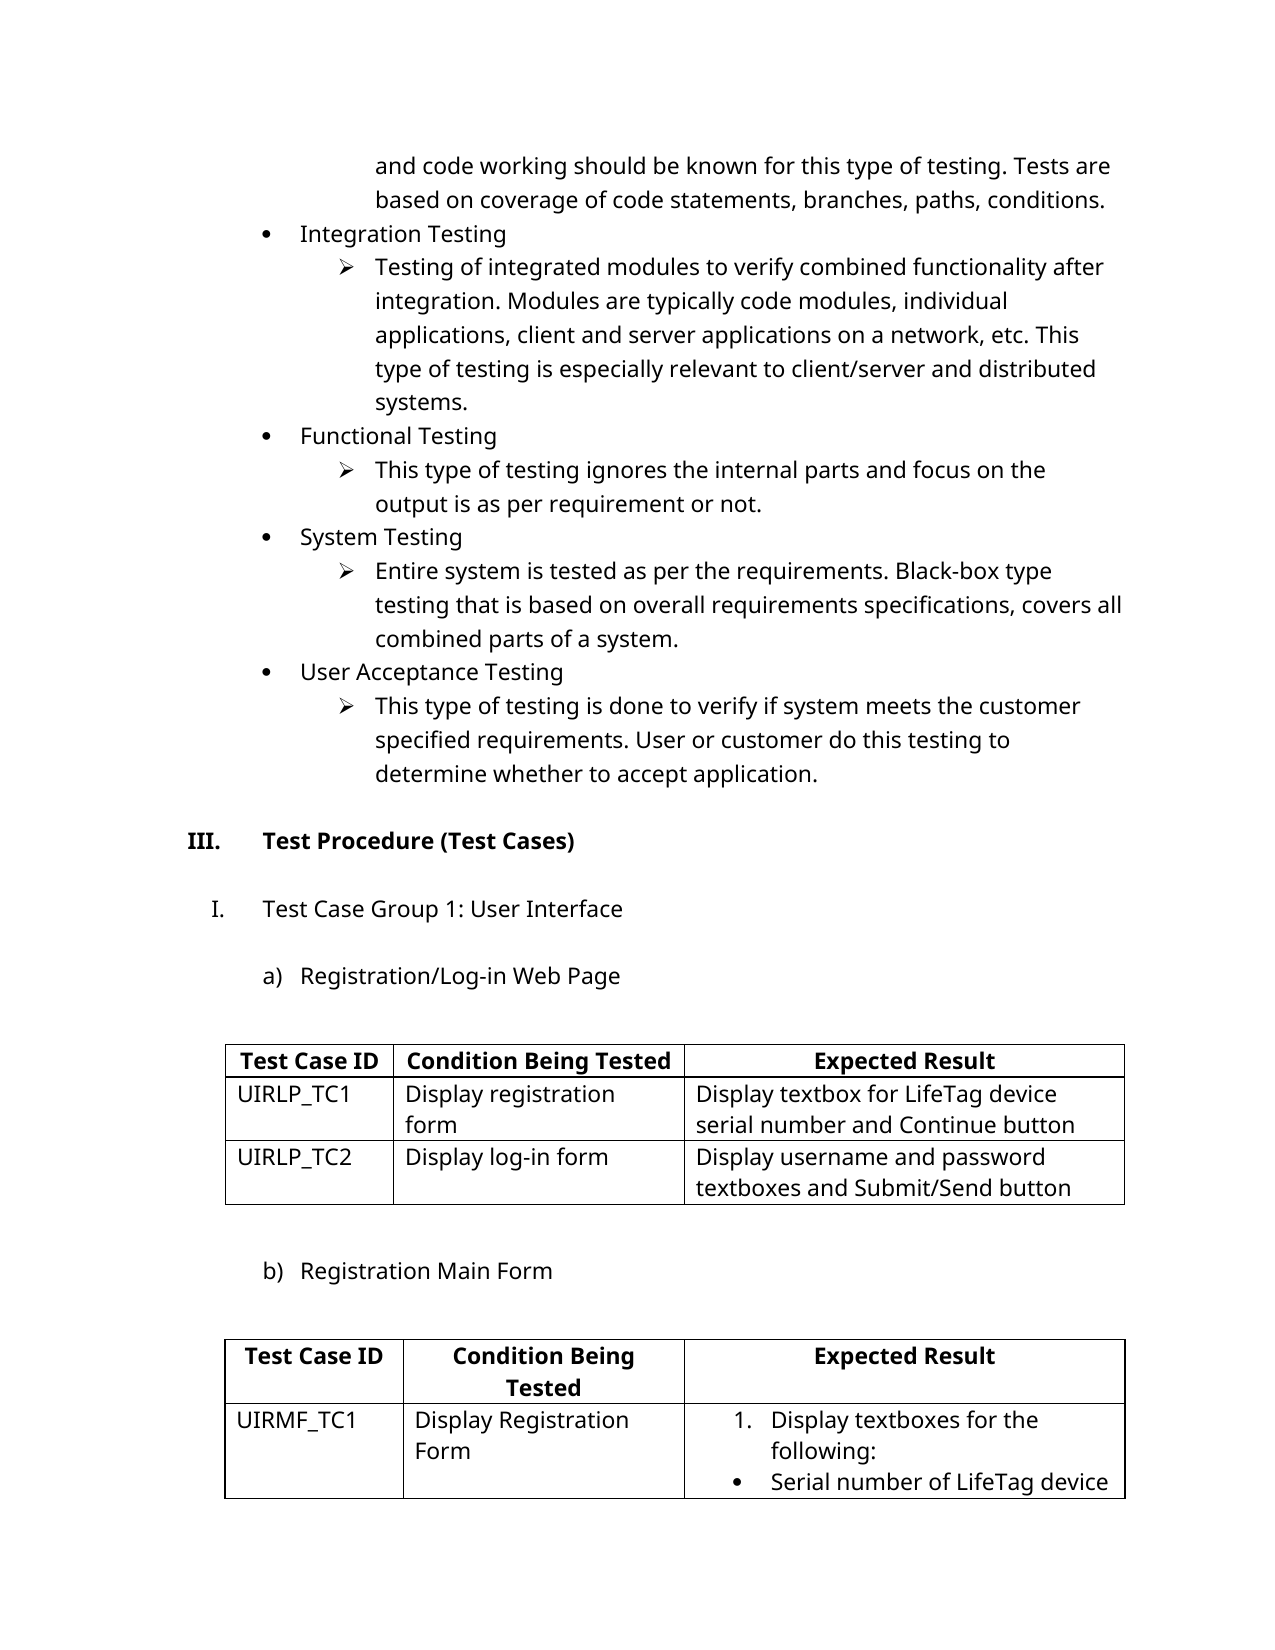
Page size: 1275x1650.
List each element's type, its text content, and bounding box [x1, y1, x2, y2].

list Integration Testing [262, 217, 1125, 249]
list Entire system is tested as per the requirements. Black-box type testing that is based on overall requirements specifications, covers all combined parts of a system. [337, 555, 1125, 654]
table_cell UIRLP_TC2 [226, 1141, 393, 1203]
table_cell Display registration form [394, 1078, 684, 1140]
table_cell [404, 1404, 684, 1497]
table_cell UIRMF_TC1 [226, 1404, 403, 1497]
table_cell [685, 1404, 1124, 1497]
list Testing of integrated modules to verify combined functionality after integration. Modules are typically code modules, individual applications, client and server applications on a network, etc. This type of testing is especially relevant to client/server and distributed systems. [337, 251, 1125, 417]
list Registration Main Form [262, 1255, 1125, 1286]
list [337, 150, 1125, 215]
list User Acceptance Testing [262, 656, 1125, 687]
list This type of testing ignores the internal parts and focus on the output is as per requirement or not. [337, 454, 1125, 519]
list This type of testing is done to verify if system meets the customer specified requirements. User or customer do this testing to determine whether to accept application. [337, 690, 1125, 789]
list Functional Testing [262, 420, 1125, 451]
table_header Test Case ID [226, 1340, 403, 1403]
table_cell Display username and password textboxes and Submit/Send button [685, 1141, 1124, 1203]
table_header Expected Result [685, 1045, 1124, 1076]
table_cell Display log-in form [394, 1141, 684, 1203]
list Registration/Log-in Web Page [262, 960, 1125, 991]
list Test Case Group 1: User Interface [225, 892, 1125, 924]
table_cell UIRLP_TC1 [226, 1078, 393, 1140]
list System Testing [262, 521, 1125, 552]
table_cell Display textbox for LifeTag device serial number and Continue button [685, 1078, 1124, 1140]
table_header Test Case ID [226, 1045, 393, 1076]
table_header Condition Being Tested [394, 1045, 684, 1076]
list Test Procedure (Test Cases) [187, 825, 1125, 856]
table_header Condition Being Tested [404, 1340, 684, 1403]
table_header Expected Result [685, 1340, 1124, 1403]
